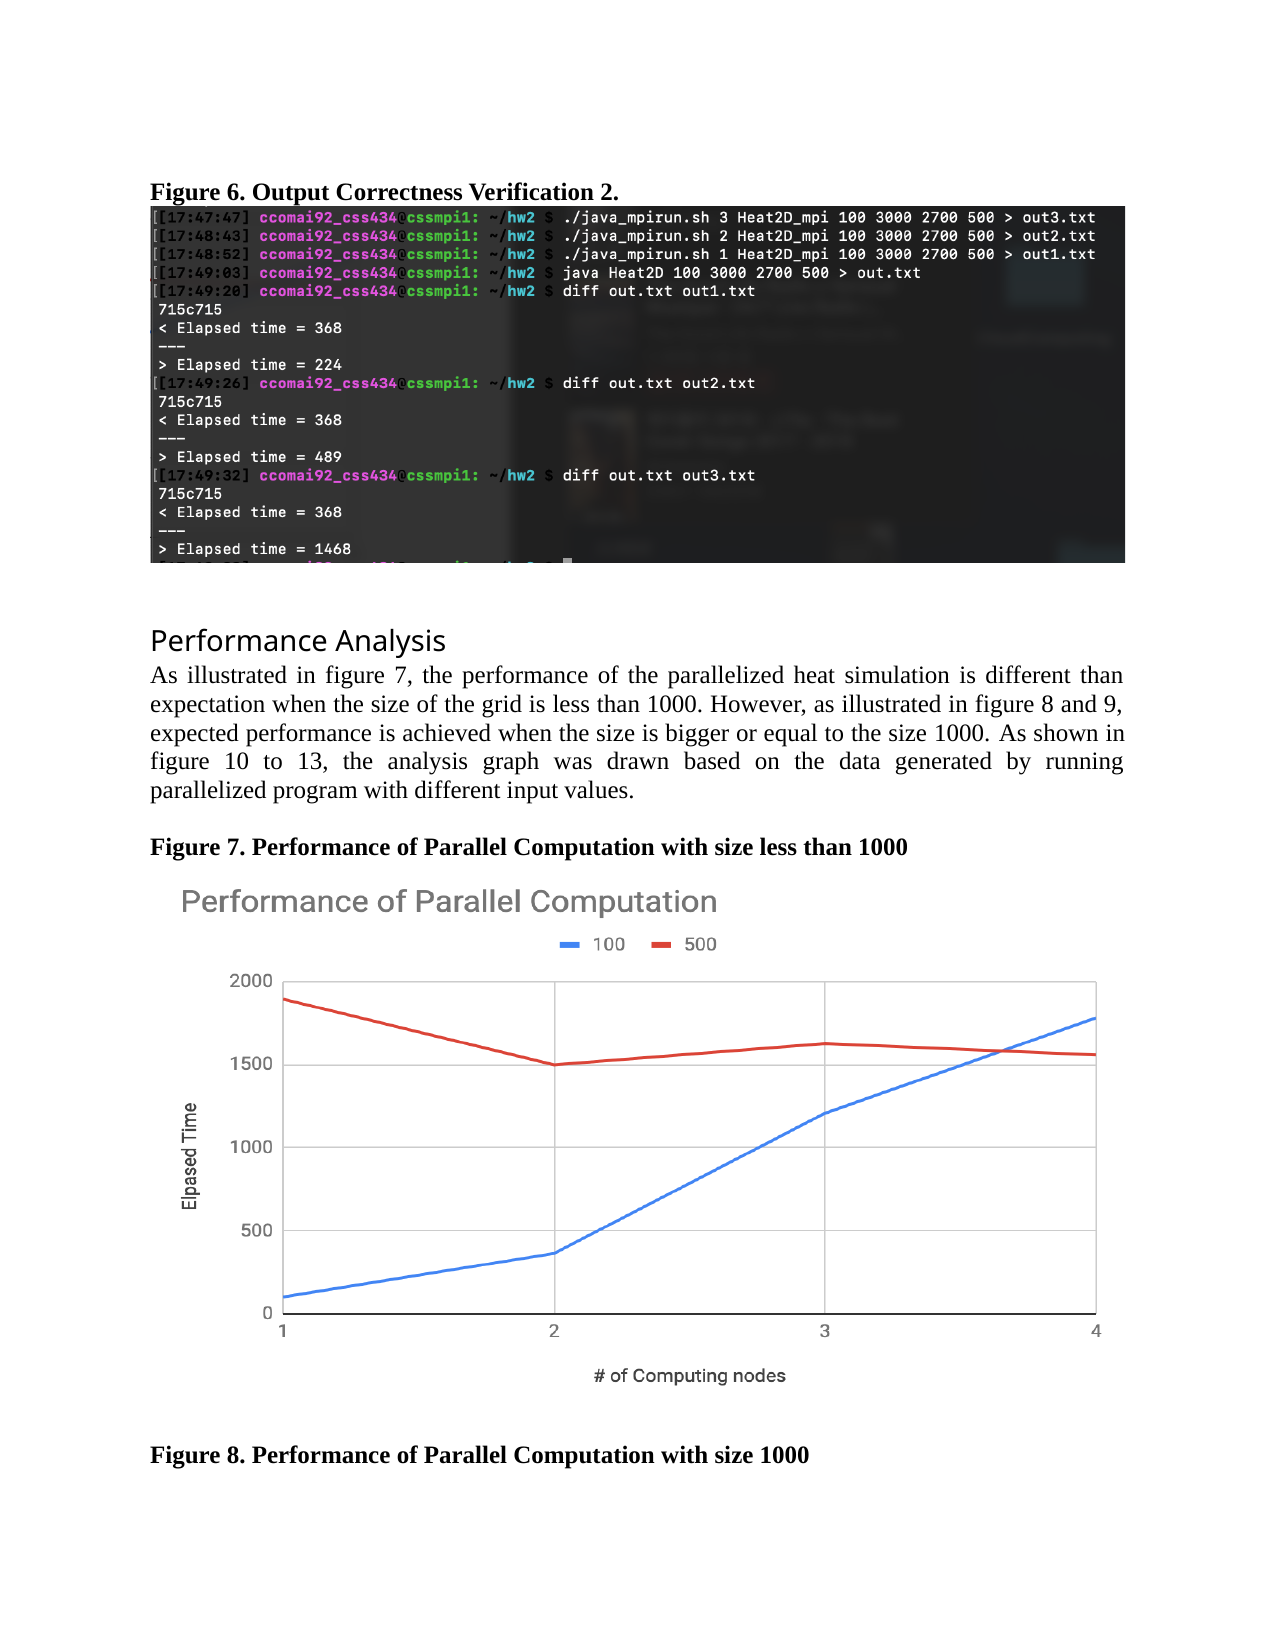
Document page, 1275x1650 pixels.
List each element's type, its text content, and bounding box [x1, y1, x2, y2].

picture [150, 206, 1125, 563]
text As illustrated in figure 7, the performance of the parallelized heat simulation is different than expectation when the size of the grid is less than 1000. However, as illustrated in figure 8 and 9, expected performance is achieved when the size is bigger or equal to the size 1000. As shown in figure 10 to 13, the analysis graph was drawn based on the data generated by running parallelized program with different input values. [150, 660, 1125, 804]
text Figure 8. Performance of Parallel Computation with size 1000 [150, 1440, 1125, 1469]
text Figure 7. Performance of Parallel Computation with size less than 1000 [150, 832, 1125, 861]
text Figure 6. Output Correctness Verification 2. [150, 177, 1125, 206]
picture [150, 861, 1125, 1412]
subtitle Performance Analysis [150, 620, 1125, 660]
